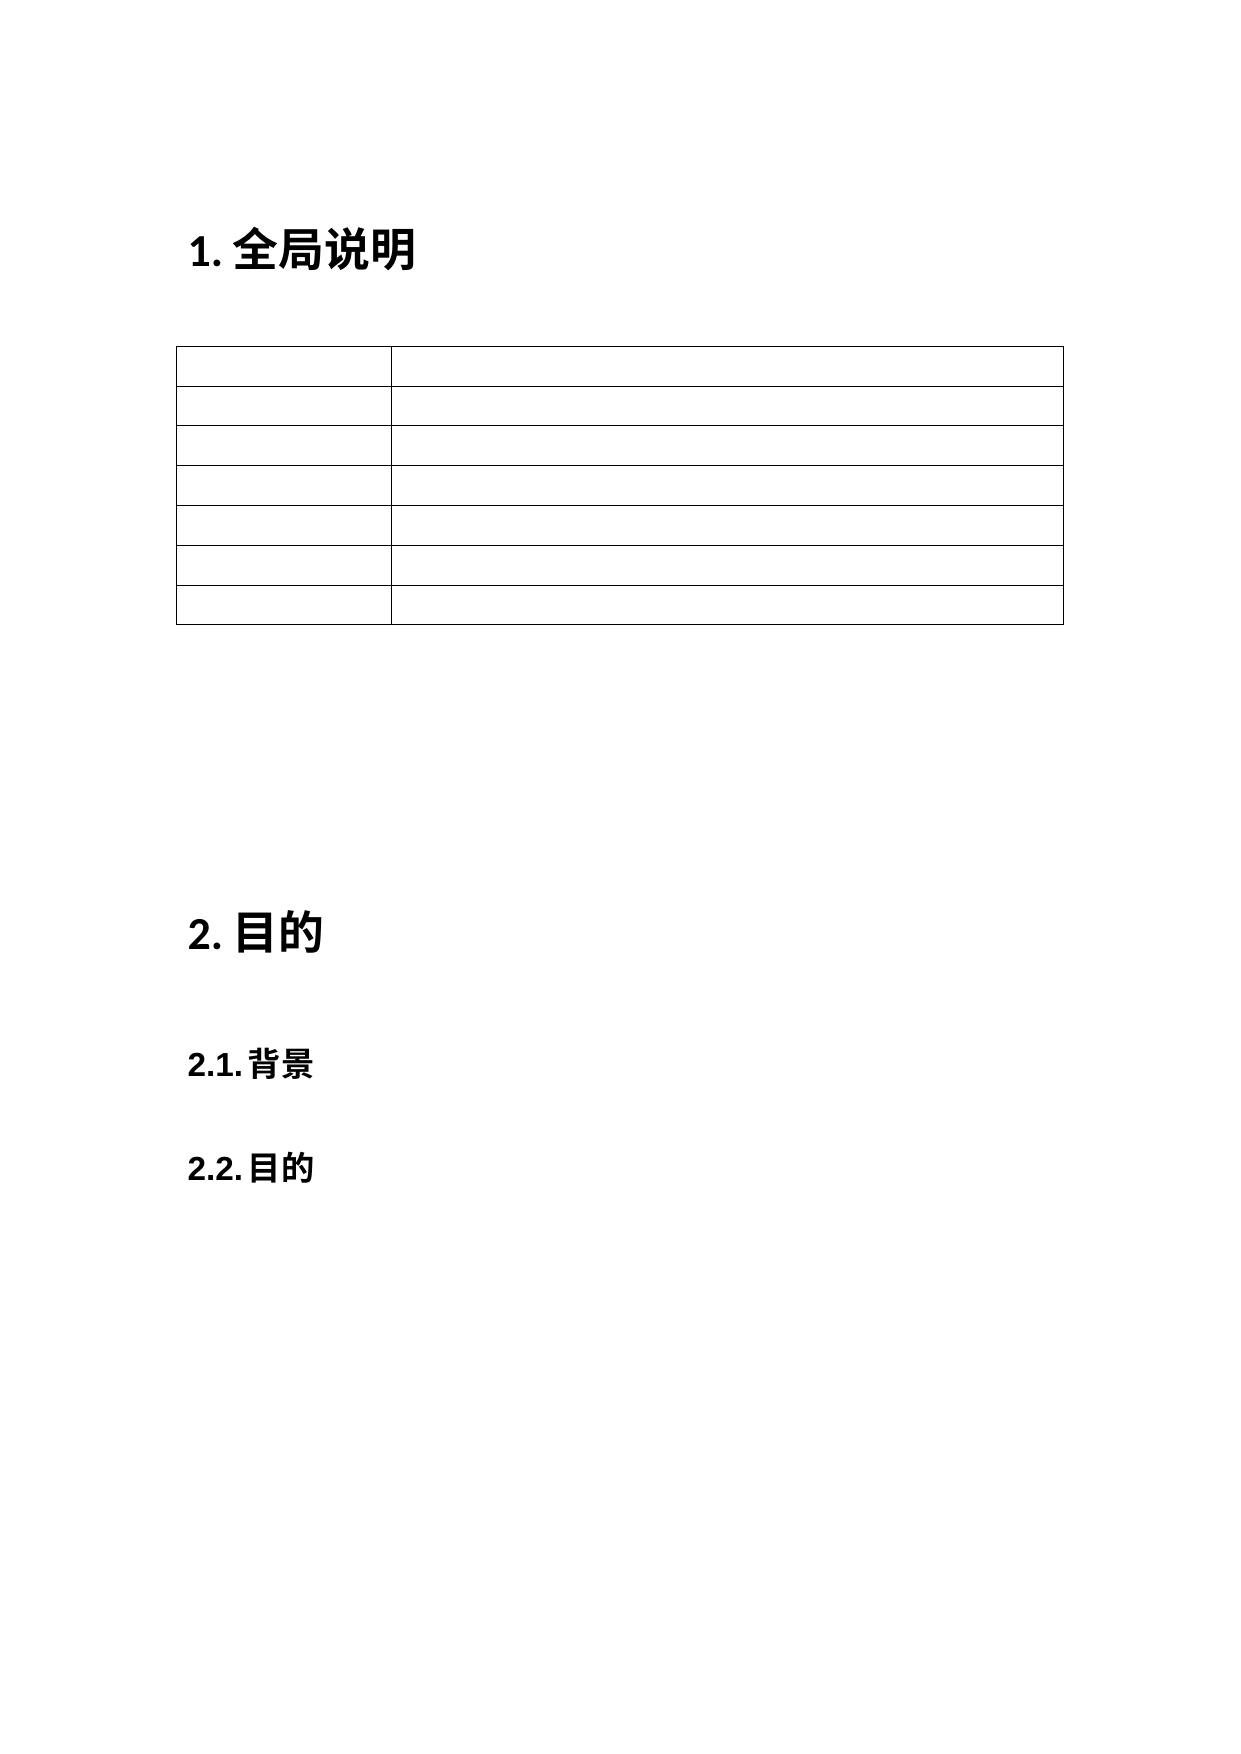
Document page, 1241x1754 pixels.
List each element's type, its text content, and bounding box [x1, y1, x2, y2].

subtitle 目的 [187, 1134, 1053, 1199]
table_cell [177, 387, 391, 425]
table_cell [177, 426, 391, 465]
subtitle 目的 [187, 881, 1053, 979]
subtitle 背景 [187, 1029, 1053, 1094]
table_cell [392, 387, 1063, 425]
table_cell [177, 546, 391, 584]
table_cell [177, 466, 391, 505]
table_cell [177, 586, 391, 624]
table_cell [392, 546, 1063, 584]
table_cell [392, 426, 1063, 465]
table_cell [392, 466, 1063, 505]
subtitle 全局说明 [187, 197, 1053, 295]
table_cell [392, 506, 1063, 545]
table_cell [392, 586, 1063, 624]
table_header [392, 347, 1063, 386]
table_cell [177, 506, 391, 545]
table_header [177, 347, 391, 386]
